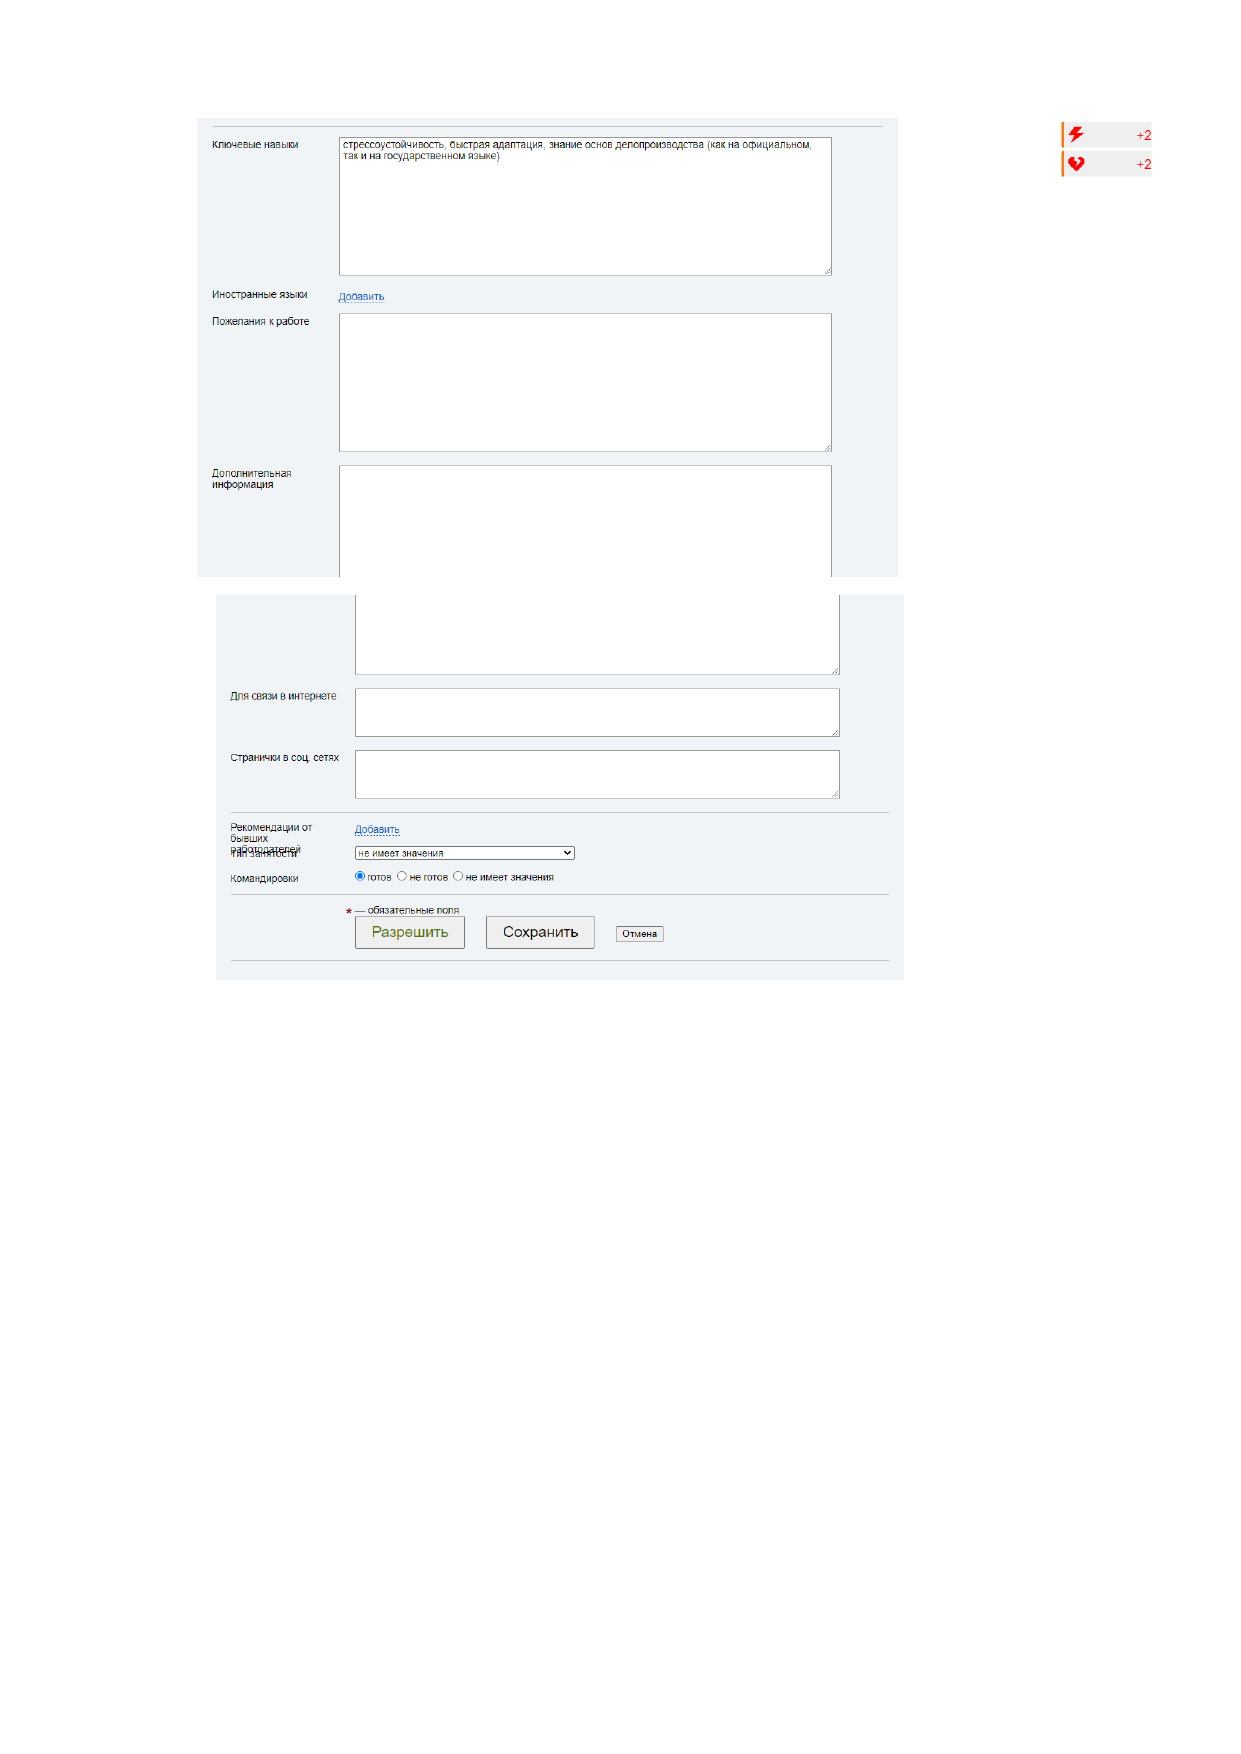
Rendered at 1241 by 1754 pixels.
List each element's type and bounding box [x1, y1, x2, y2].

picture [177, 595, 1152, 980]
picture [177, 118, 1152, 577]
